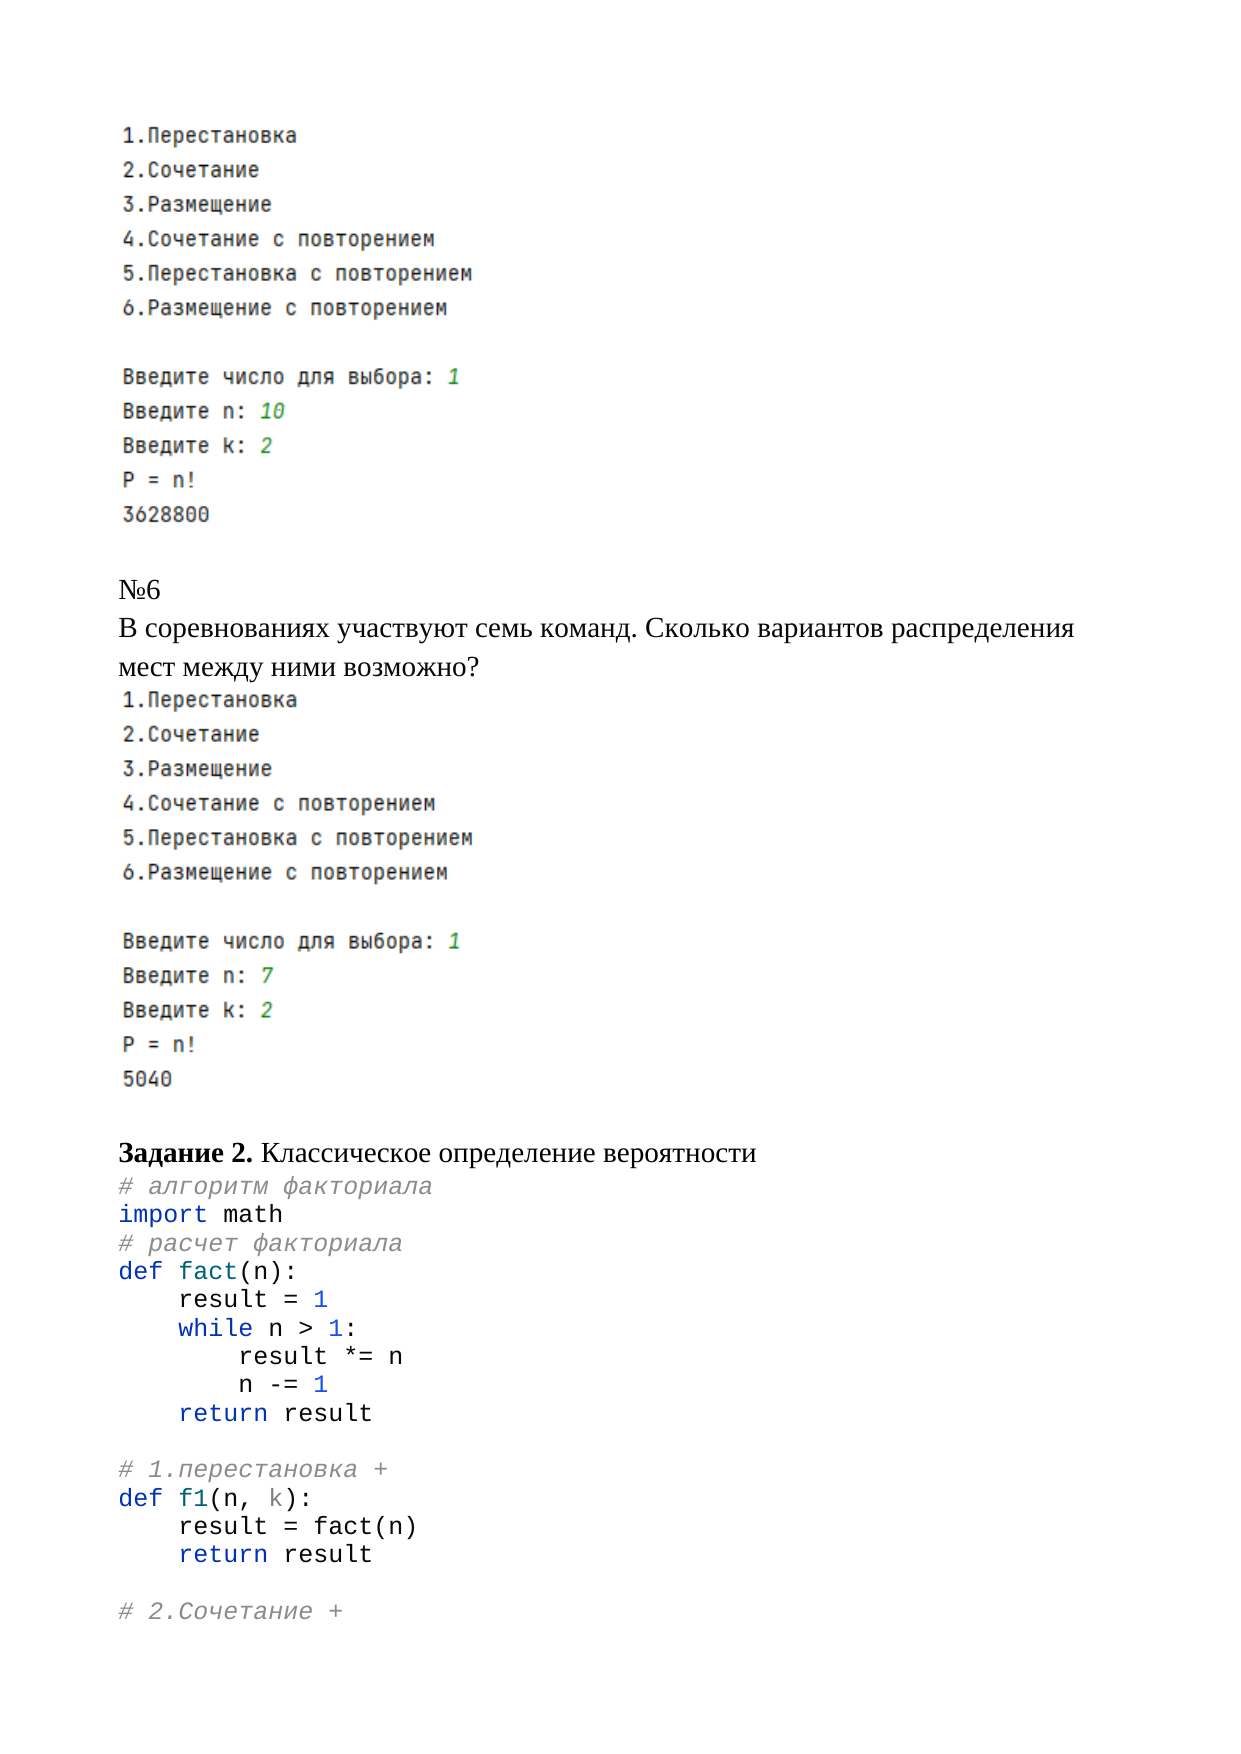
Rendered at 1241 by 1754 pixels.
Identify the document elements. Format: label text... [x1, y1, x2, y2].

picture [118, 118, 512, 530]
text №6 [118, 572, 1122, 605]
text Задание 2. Классическое определение вероятности [118, 1135, 1122, 1168]
picture [118, 687, 483, 1093]
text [118, 1173, 1122, 1627]
text В соревнованиях участвуют семь команд. Сколько вариантов распределения мест между ними возможно? [118, 610, 1122, 682]
